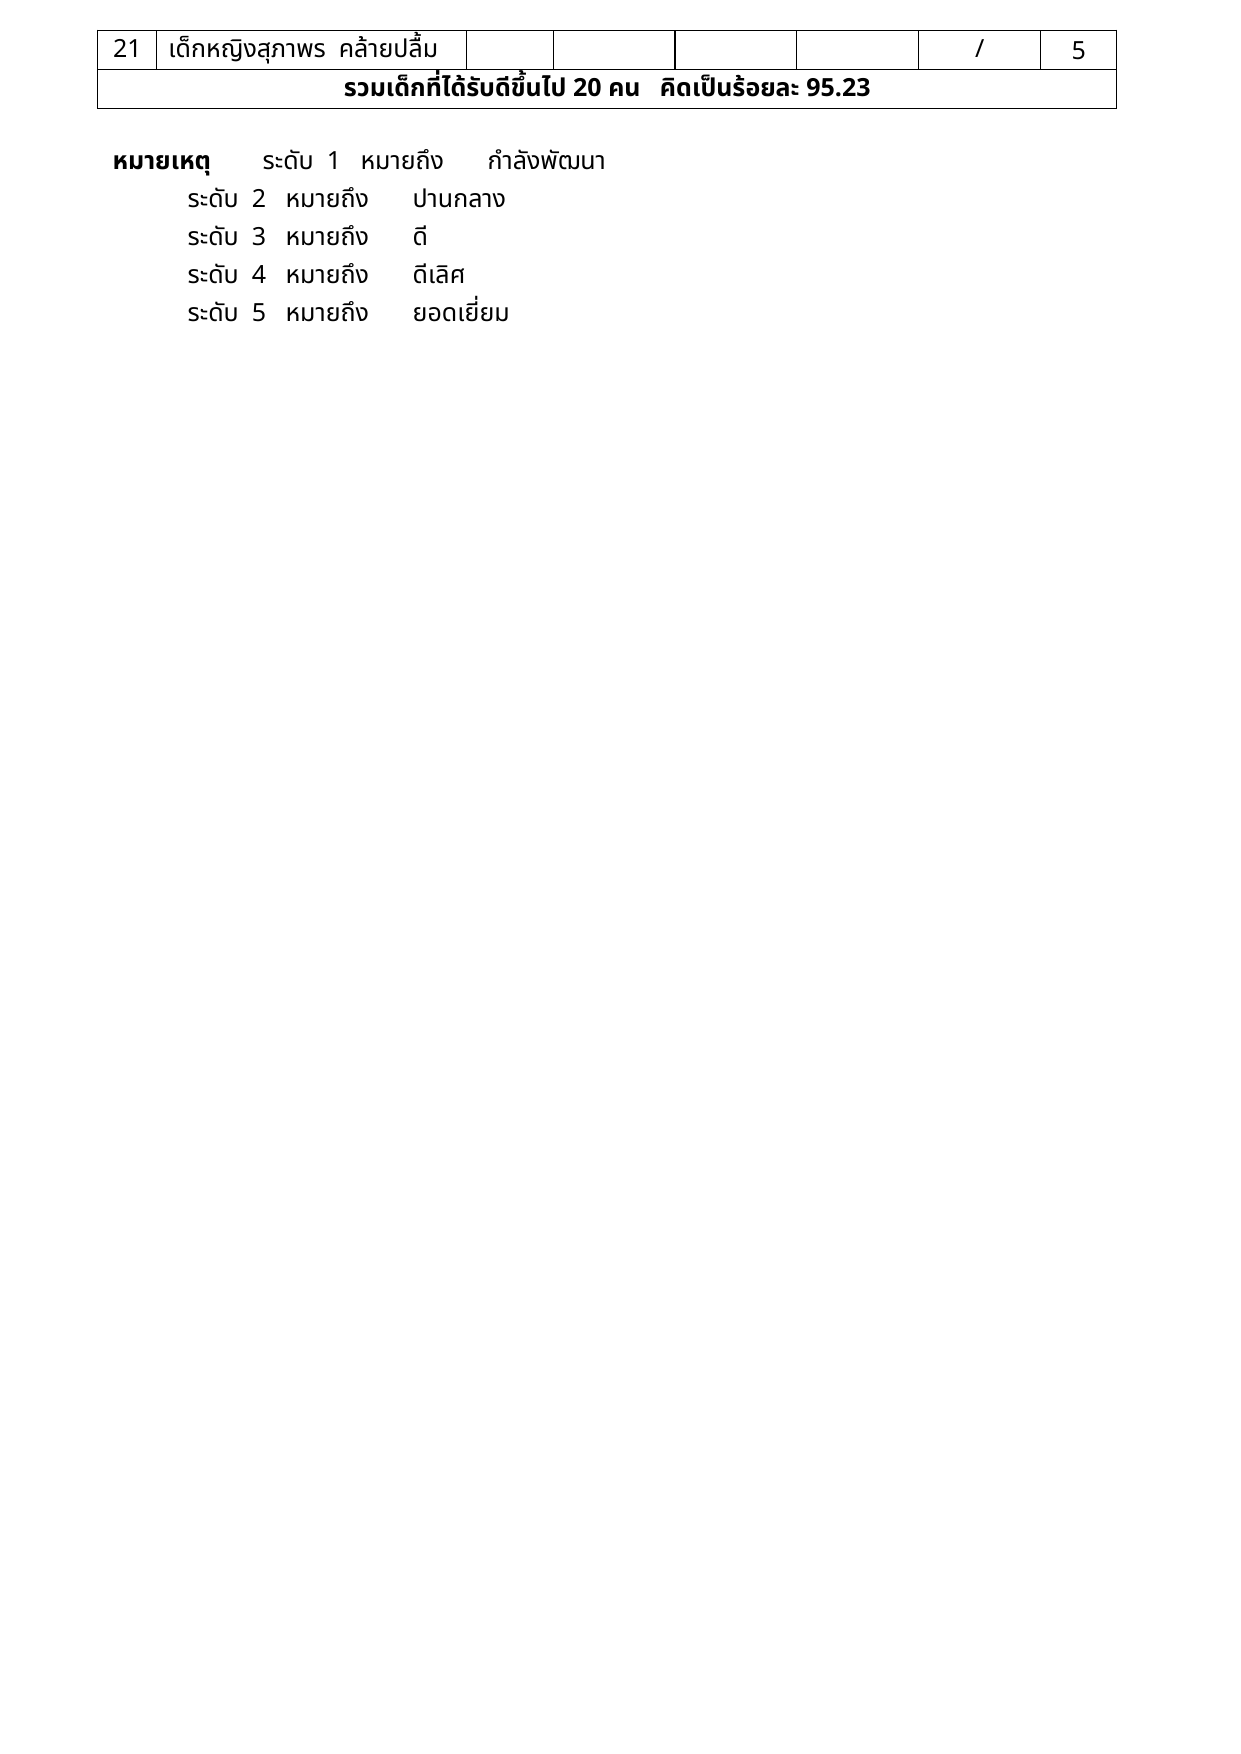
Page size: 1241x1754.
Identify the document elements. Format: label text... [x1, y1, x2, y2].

text ระดับ 5 หมายถึง ยอดเยี่ยม [112, 295, 1172, 333]
table_cell [797, 31, 918, 68]
table_cell [676, 31, 796, 68]
table_cell 5 [1041, 31, 1116, 68]
table_cell 21 [98, 31, 156, 68]
table_cell [554, 31, 674, 68]
text ระดับ 4 หมายถึง ดีเลิศ [112, 257, 1172, 295]
text หมายเหตุ ระดับ 1 หมายถึง กำลังพัฒนา [112, 143, 1172, 181]
table_cell เด็กหญิงสุภาพร คล้ายปลื้ม [157, 31, 466, 68]
text ระดับ 3 หมายถึง ดี [112, 219, 1172, 257]
table_cell รวมเด็กที่ได้รับดีขึ้นไป 20 คน คิดเป็นร้อยละ 95.23 [98, 70, 1116, 107]
text ระดับ 2 หมายถึง ปานกลาง [112, 181, 1172, 219]
table_cell [467, 31, 553, 68]
table_cell / [919, 31, 1040, 68]
